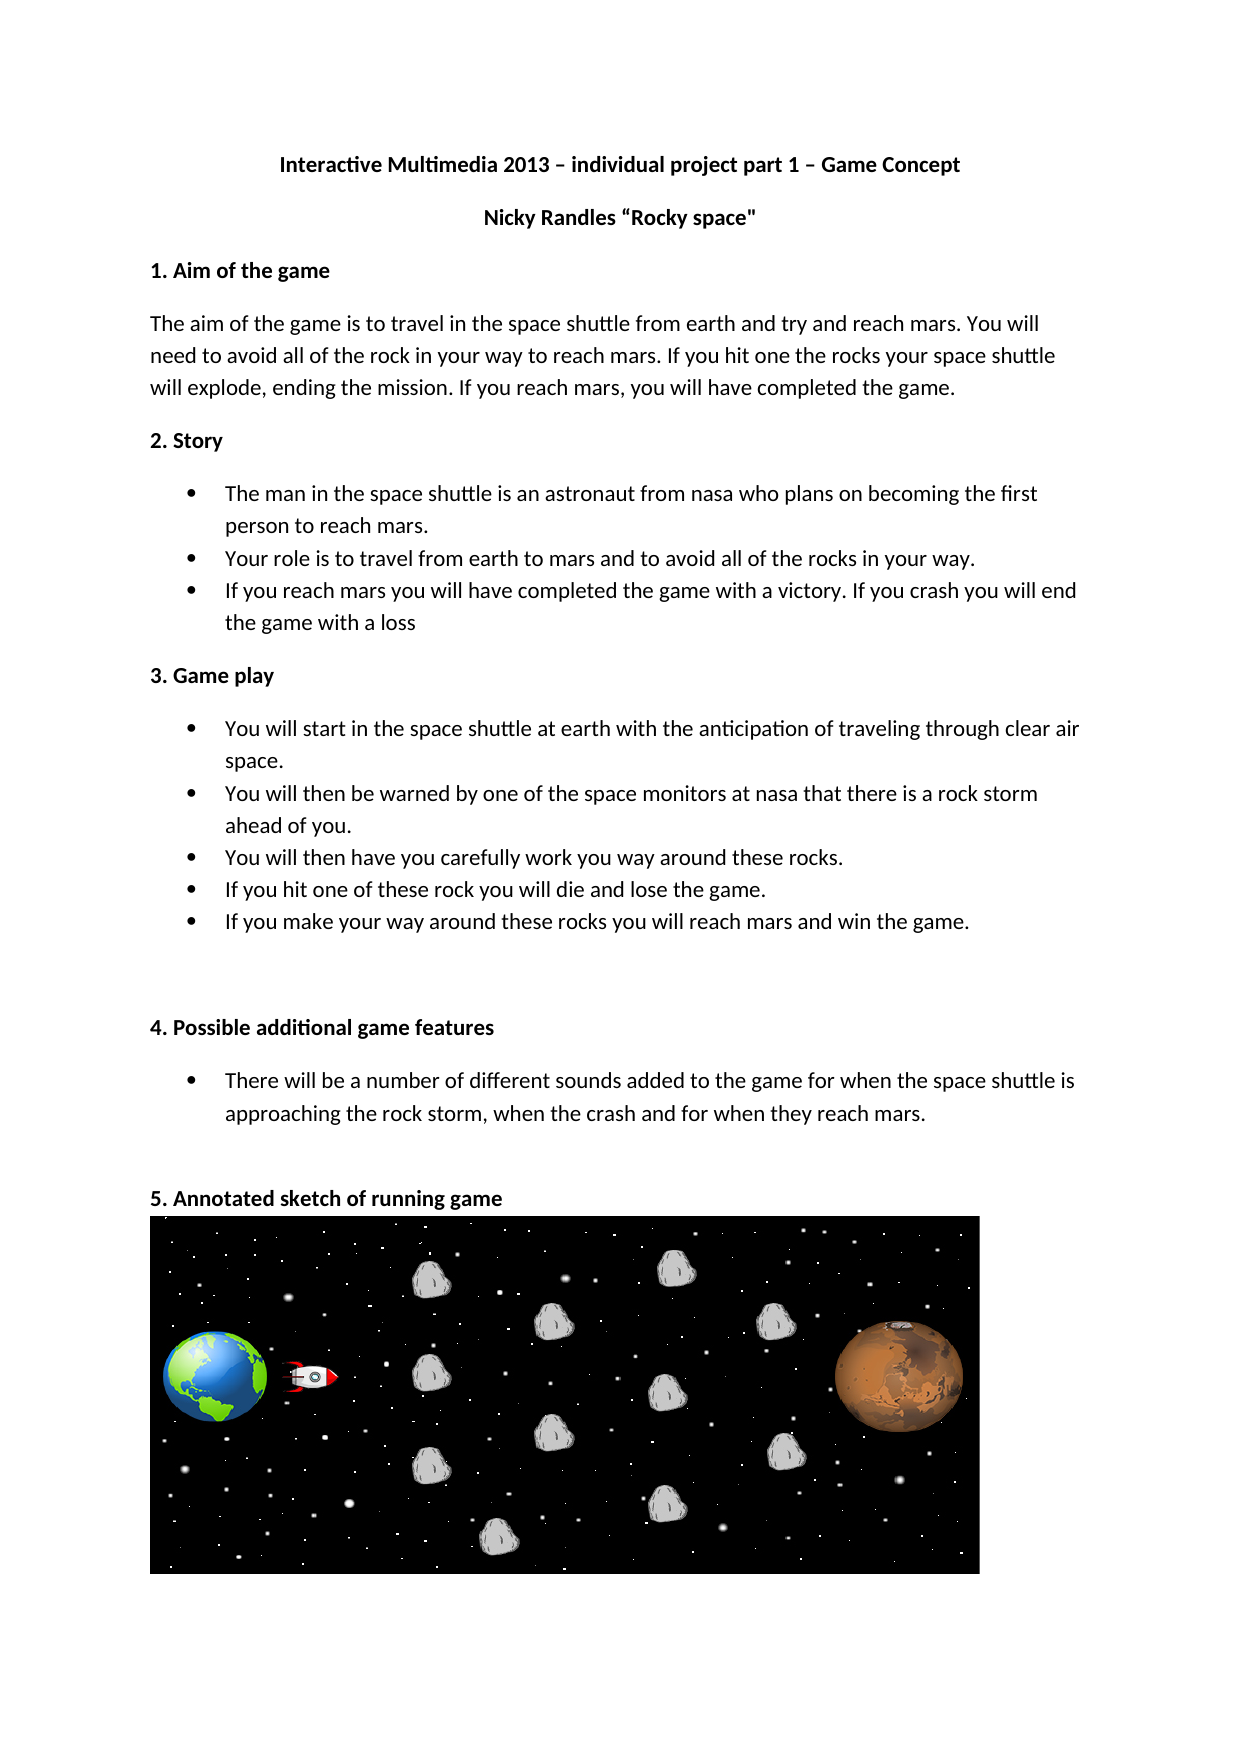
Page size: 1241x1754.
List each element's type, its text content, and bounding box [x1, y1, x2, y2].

text 4. Possible additional game features [150, 1013, 1090, 1041]
list If you reach mars you will have completed the game with a victory. If you crash you will end the game with a loss [187, 576, 1090, 636]
text Nicky Randles “Rocky space" [150, 203, 1090, 231]
list There will be a number of different sounds added to the game for when the space shuttle is approaching the rock storm, when the crash and for when they reach mars. [187, 1066, 1090, 1127]
list You will then have you carefully work you way around these rocks. [187, 843, 1090, 871]
list If you hit one of these rock you will die and lose the game. [187, 875, 1090, 903]
text 2. Story [150, 426, 1090, 454]
text The aim of the game is to travel in the space shuttle from earth and try and reach mars. You will need to avoid all of the rock in your way to reach mars. If you hit one the rocks your space shuttle will explode, ending the mission. If you reach mars, you will have completed the game. [150, 309, 1090, 401]
text 3. Game play [150, 661, 1090, 689]
text Interactive Multimedia 2013 – individual project part 1 – Game Concept [150, 150, 1090, 178]
list If you make your way around these rocks you will reach mars and win the game. [187, 907, 1090, 935]
list Your role is to travel from earth to mars and to avoid all of the rocks in your way. [187, 544, 1090, 572]
list The man in the space shuttle is an astronaut from nasa who plans on becoming the first person to reach mars. [187, 479, 1090, 540]
list You will then be warned by one of the space monitors at nasa that there is a rock storm ahead of you. [187, 779, 1090, 839]
list You will start in the space shuttle at earth with the anticipation of traveling through clear air space. [187, 714, 1090, 774]
picture [150, 1216, 980, 1574]
text 1. Aim of the game [150, 256, 1090, 284]
